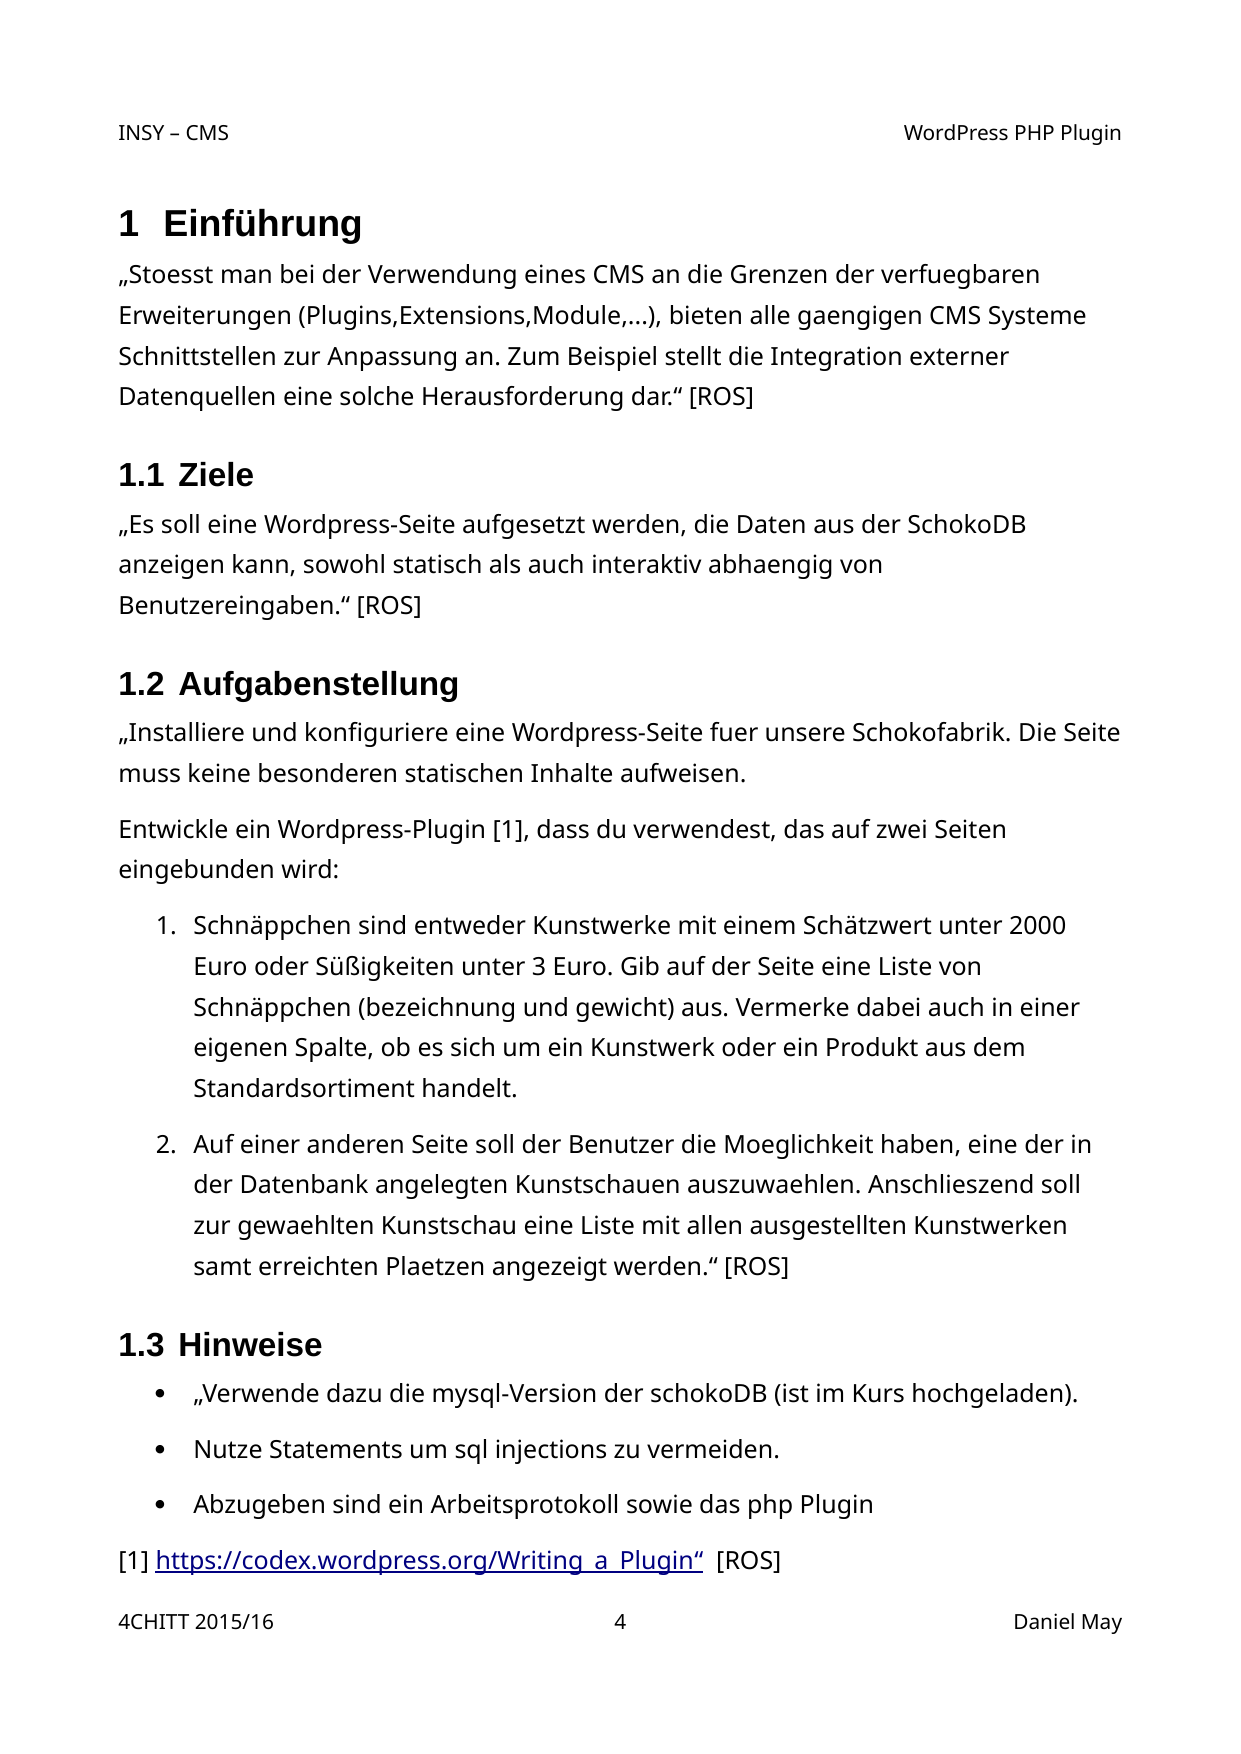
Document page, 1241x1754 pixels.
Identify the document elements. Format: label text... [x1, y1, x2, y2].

list Abzugeben sind ein Arbeitsprotokoll sowie das php Plugin [156, 1487, 1122, 1521]
list Auf einer anderen Seite soll der Benutzer die Moeglichkeit haben, eine der in der Datenbank angelegten Kunstschauen auszuwaehlen. Anschlieszend soll zur gewaehlten Kunstschau eine Liste mit allen ausgestellten Kunstwerken samt erreichten Plaetzen angezeigt werden.“ [ROS] [156, 1126, 1122, 1283]
text „Stoesst man bei der Verwendung eines CMS an die Grenzen der verfuegbaren Erweiterungen (Plugins,Extensions,Module,...), bieten alle gaengigen CMS Systeme Schnittstellen zur Anpassung an. Zum Beispiel stellt die Integration externer Datenquellen eine solche Herausforderung dar.“ [ROS] [118, 257, 1122, 413]
subtitle Einführung [118, 201, 1122, 244]
list Schnäppchen sind entweder Kunstwerke mit einem Schätzwert unter 2000 Euro oder Süßigkeiten unter 3 Euro. Gib auf der Seite eine Liste von Schnäppchen (bezeichnung und gewicht) aus. Vermerke dabei auch in einer eigenen Spalte, ob es sich um ein Kunstwerk oder ein Produkt aus dem Standardsortiment handelt. [156, 908, 1122, 1105]
subtitle Ziele [118, 455, 1122, 494]
list Nutze Statements um sql injections zu vermeiden. [156, 1431, 1122, 1466]
subtitle Hinweise [118, 1325, 1122, 1363]
text „Es soll eine Wordpress-Seite aufgesetzt werden, die Daten aus der SchokoDB anzeigen kann, sowohl statisch als auch interaktiv abhaengig von Benutzereingaben.“ [ROS] [118, 506, 1122, 622]
subtitle Aufgabenstellung [118, 664, 1122, 703]
text [1] https://codex.wordpress.org/Writing_a_Plugin“ [ROS] [118, 1542, 1122, 1576]
list „Verwende dazu die mysql-Version der schokoDB (ist im Kurs hochgeladen). [156, 1376, 1122, 1410]
text „Installiere und konfiguriere eine Wordpress-Seite fuer unsere Schokofabrik. Die Seite muss keine besonderen statischen Inhalte aufweisen. [118, 715, 1122, 790]
text Entwickle ein Wordpress-Plugin [1], dass du verwendest, das auf zwei Seiten eingebunden wird: [118, 811, 1122, 886]
